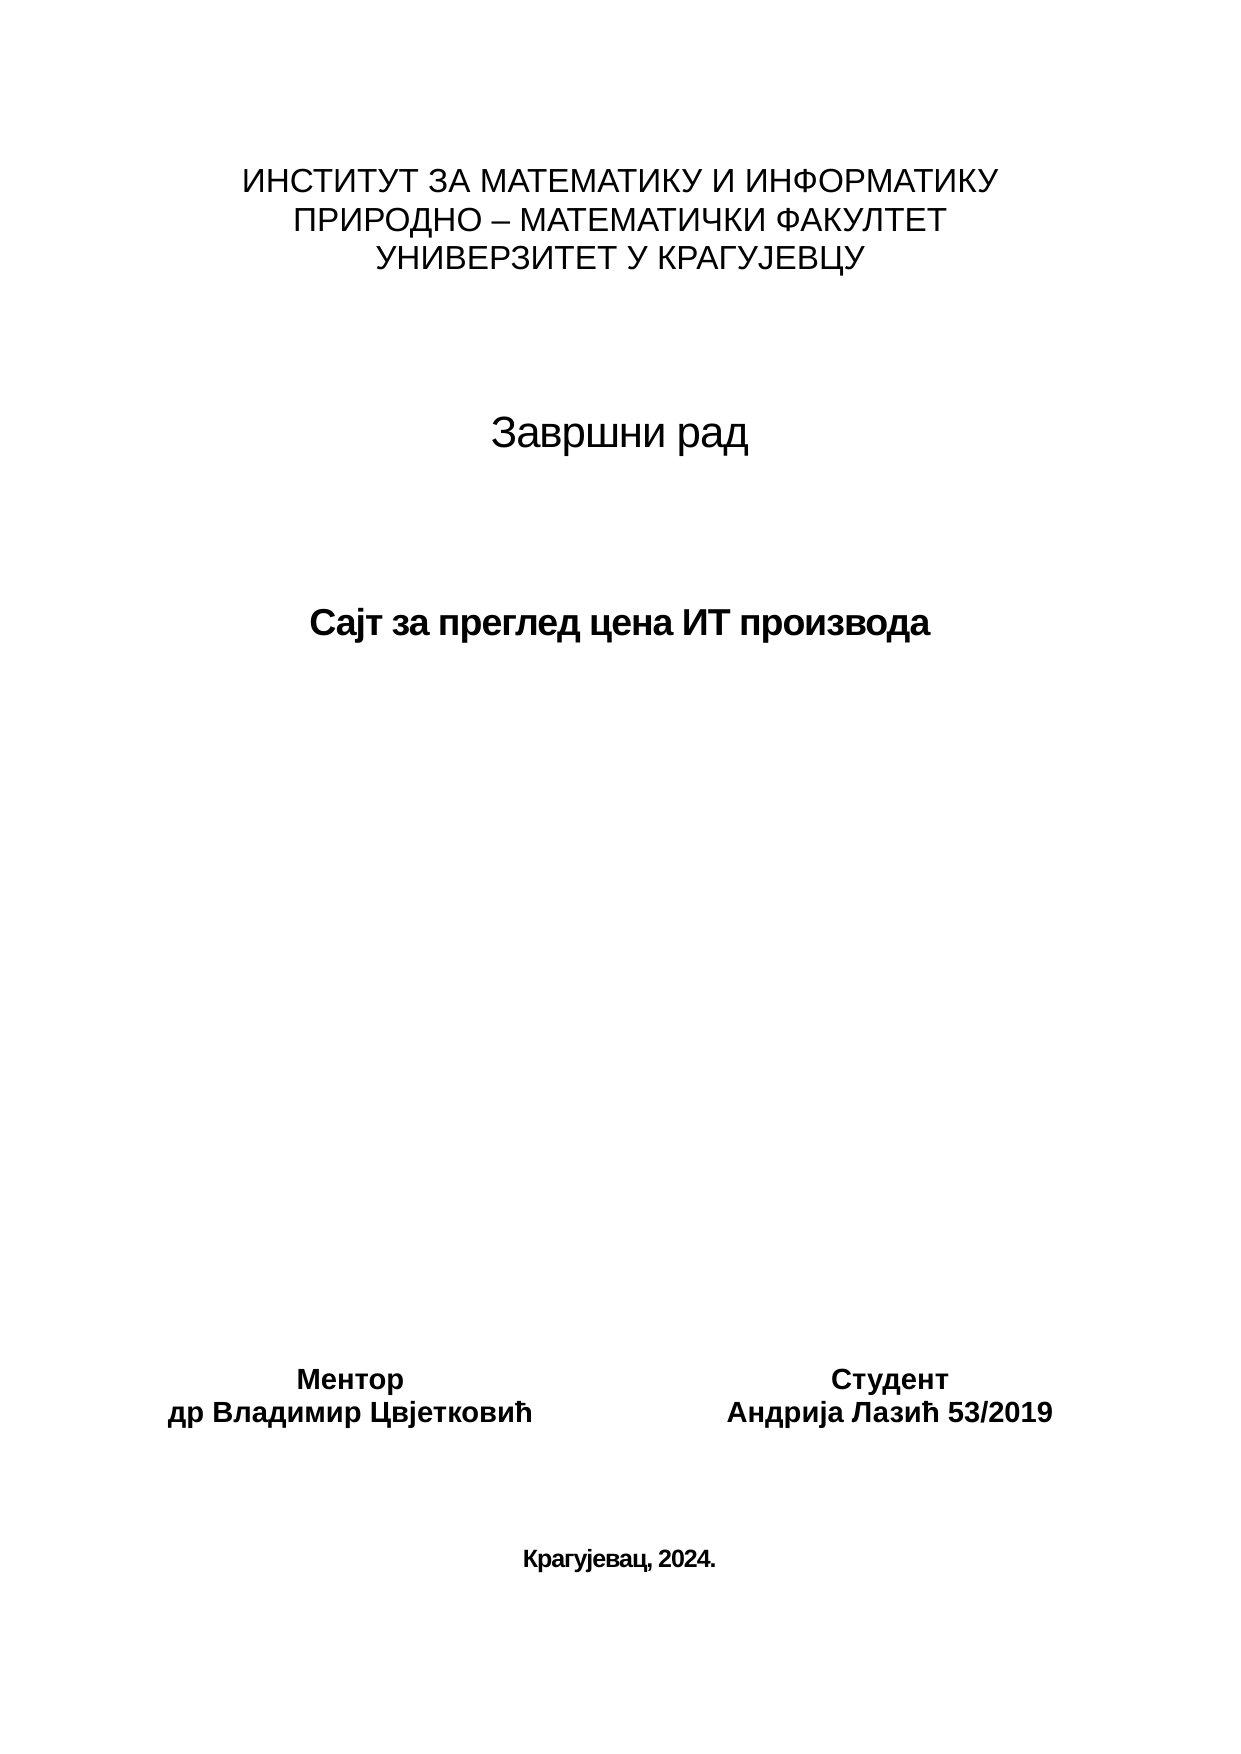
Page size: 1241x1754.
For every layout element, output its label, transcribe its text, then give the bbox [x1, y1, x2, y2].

title Сајт за преглед цена ИТ производа [118, 600, 1122, 643]
title Крагујевац, 2024. [118, 1544, 1122, 1573]
text Студент [657, 1362, 1122, 1395]
text Ментор [118, 1362, 582, 1395]
title Завршни рад [118, 406, 1122, 456]
text Андрија Лазић 53/2019 [657, 1395, 1122, 1429]
text ИНСТИТУТ ЗА МАТЕМАТИКУ И ИНФОРМАТИКУ ПРИРОДНО – МАТЕМАТИЧКИ ФАКУЛТЕТ УНИВЕРЗИТЕТ У КРАГУЈЕВЦУ [118, 161, 1122, 277]
text др Владимир Цвjетковић [118, 1395, 582, 1429]
